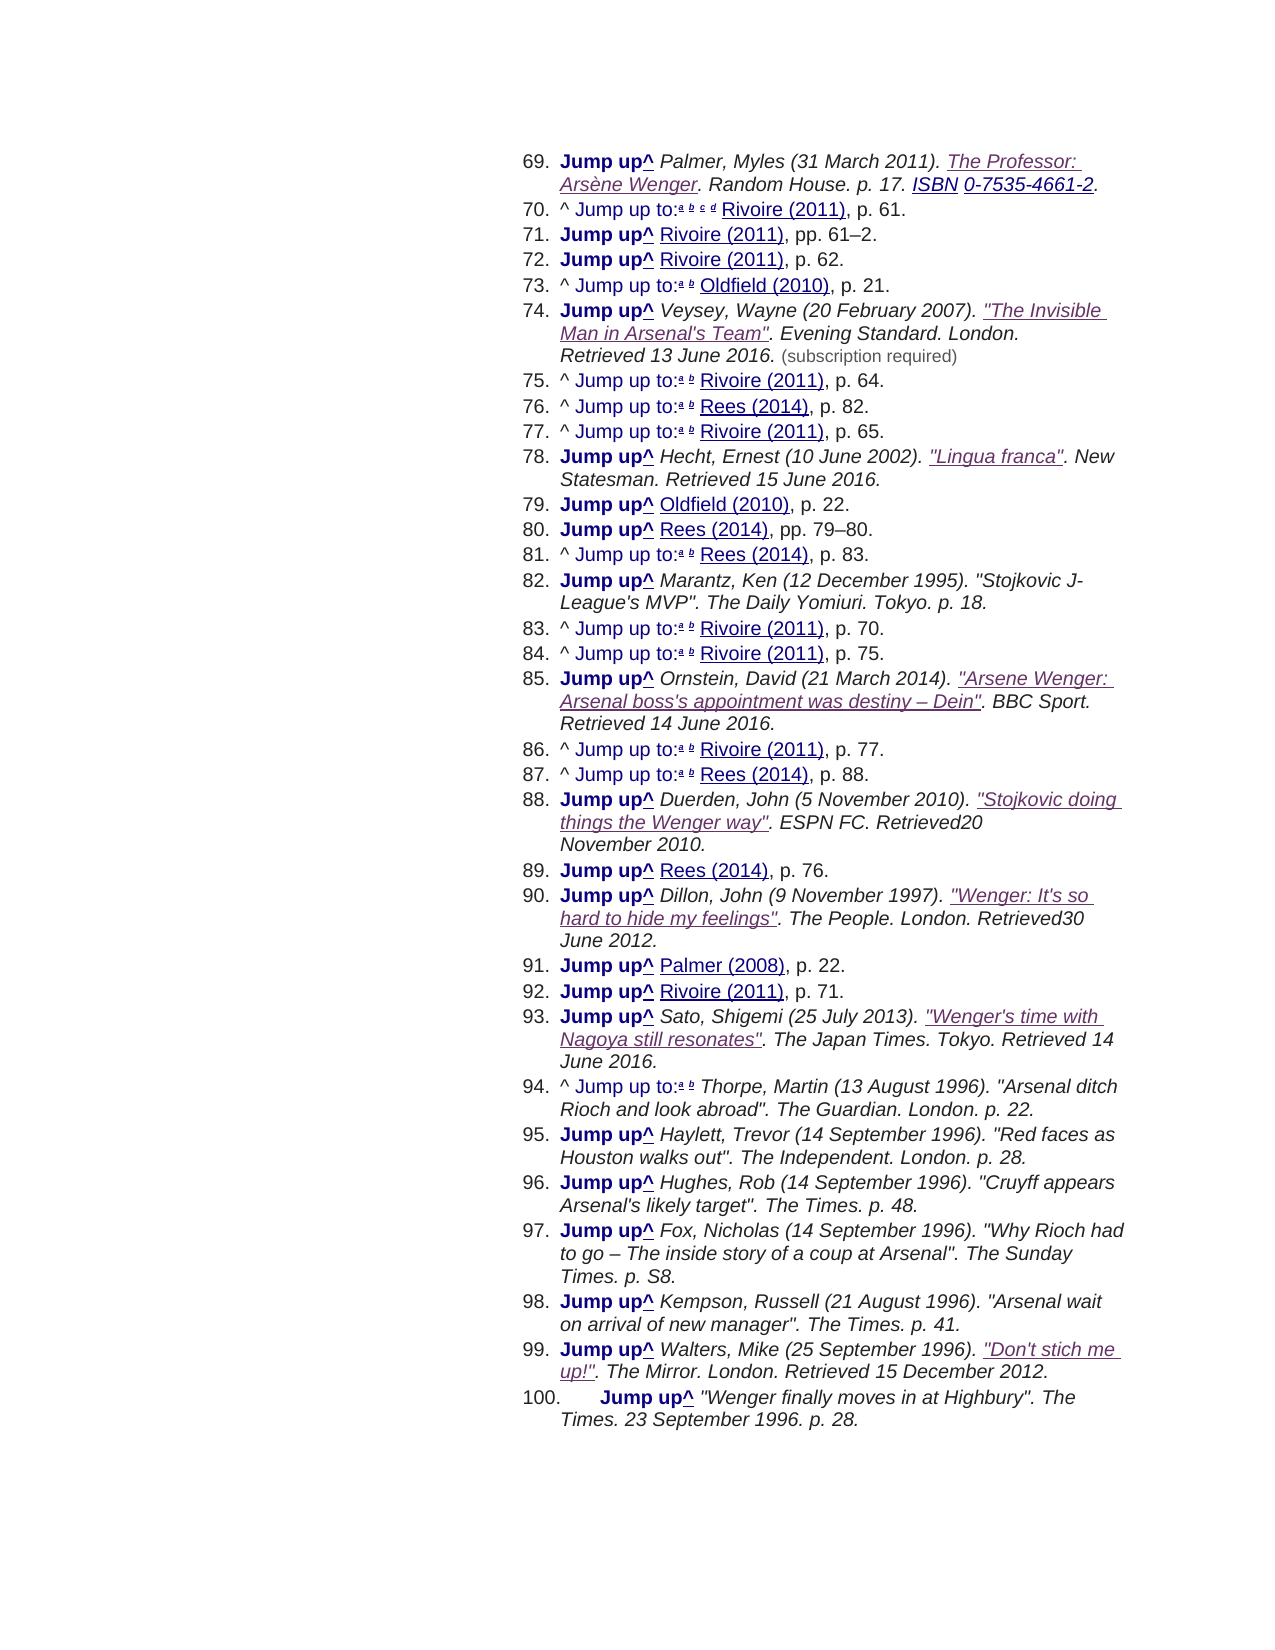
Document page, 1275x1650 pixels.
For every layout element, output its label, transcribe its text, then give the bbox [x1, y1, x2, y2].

list ^ Jump up to:a b Rivoire (2011), p. 64. [522, 369, 1125, 392]
list Jump up^ Palmer, Myles (31 March 2011). The Professor: Arsène Wenger. Random House. p. 17. ISBN 0-7535-4661-2. [522, 150, 1125, 195]
list Jump up^ "Wenger finally moves in at Highbury". The Times. 23 September 1996. p. 28. [522, 1386, 1125, 1431]
list Jump up^ Rees (2014), pp. 79–80. [522, 518, 1125, 541]
list Jump up^ Rees (2014), p. 76. [522, 858, 1125, 881]
list ^ Jump up to:a b c d Rivoire (2011), p. 61. [522, 198, 1125, 221]
list Jump up^ Hughes, Rob (14 September 1996). "Cruyff appears Arsenal's likely target". The Times. p. 48. [522, 1171, 1125, 1217]
list Jump up^ Ornstein, David (21 March 2014). "Arsene Wenger: Arsenal boss's appointment was destiny – Dein". BBC Sport. Retrieved 14 June 2016. [522, 667, 1125, 735]
list ^ Jump up to:a b Rivoire (2011), p. 75. [522, 642, 1125, 664]
list ^ Jump up to:a b Oldfield (2010), p. 21. [522, 273, 1125, 296]
list Jump up^ Rivoire (2011), p. 62. [522, 248, 1125, 271]
list Jump up^ Rivoire (2011), p. 71. [522, 979, 1125, 1002]
list Jump up^ Walters, Mike (25 September 1996). "Don't stich me up!". The Mirror. London. Retrieved 15 December 2012. [522, 1338, 1125, 1383]
list ^ Jump up to:a b Rivoire (2011), p. 70. [522, 616, 1125, 639]
list Jump up^ Haylett, Trevor (14 September 1996). "Red faces as Houston walks out". The Independent. London. p. 28. [522, 1123, 1125, 1169]
list Jump up^ Kempson, Russell (21 August 1996). "Arsenal wait on arrival of new manager". The Times. p. 41. [522, 1290, 1125, 1335]
list ^ Jump up to:a b Rivoire (2011), p. 77. [522, 737, 1125, 760]
list Jump up^ Hecht, Ernest (10 June 2002). "Lingua franca". New Statesman. Retrieved 15 June 2016. [522, 445, 1125, 490]
list Jump up^ Dillon, John (9 November 1997). "Wenger: It's so hard to hide my feelings". The People. London. Retrieved30 June 2012. [522, 884, 1125, 952]
list Jump up^ Rivoire (2011), pp. 61–2. [522, 223, 1125, 246]
list Jump up^ Duerden, John (5 November 2010). "Stojkovic doing things the Wenger way". ESPN FC. Retrieved20 November 2010. [522, 788, 1125, 856]
list Jump up^ Oldfield (2010), p. 22. [522, 493, 1125, 516]
list Jump up^ Fox, Nicholas (14 September 1996). "Why Rioch had to go – The inside story of a coup at Arsenal". The Sunday Times. p. S8. [522, 1219, 1125, 1287]
list ^ Jump up to:a b Thorpe, Martin (13 August 1996). "Arsenal ditch Rioch and look abroad". The Guardian. London. p. 22. [522, 1075, 1125, 1121]
list ^ Jump up to:a b Rees (2014), p. 82. [522, 394, 1125, 417]
list Jump up^ Veysey, Wayne (20 February 2007). "The Invisible Man in Arsenal's Team". Evening Standard. London. Retrieved 13 June 2016. (subscription required) [522, 299, 1125, 367]
list Jump up^ Palmer (2008), p. 22. [522, 954, 1125, 977]
list ^ Jump up to:a b Rees (2014), p. 88. [522, 763, 1125, 785]
list Jump up^ Sato, Shigemi (25 July 2013). "Wenger's time with Nagoya still resonates". The Japan Times. Tokyo. Retrieved 14 June 2016. [522, 1005, 1125, 1073]
list ^ Jump up to:a b Rees (2014), p. 83. [522, 543, 1125, 566]
list Jump up^ Marantz, Ken (12 December 1995). "Stojkovic J-League's MVP". The Daily Yomiuri. Tokyo. p. 18. [522, 568, 1125, 614]
list ^ Jump up to:a b Rivoire (2011), p. 65. [522, 420, 1125, 442]
